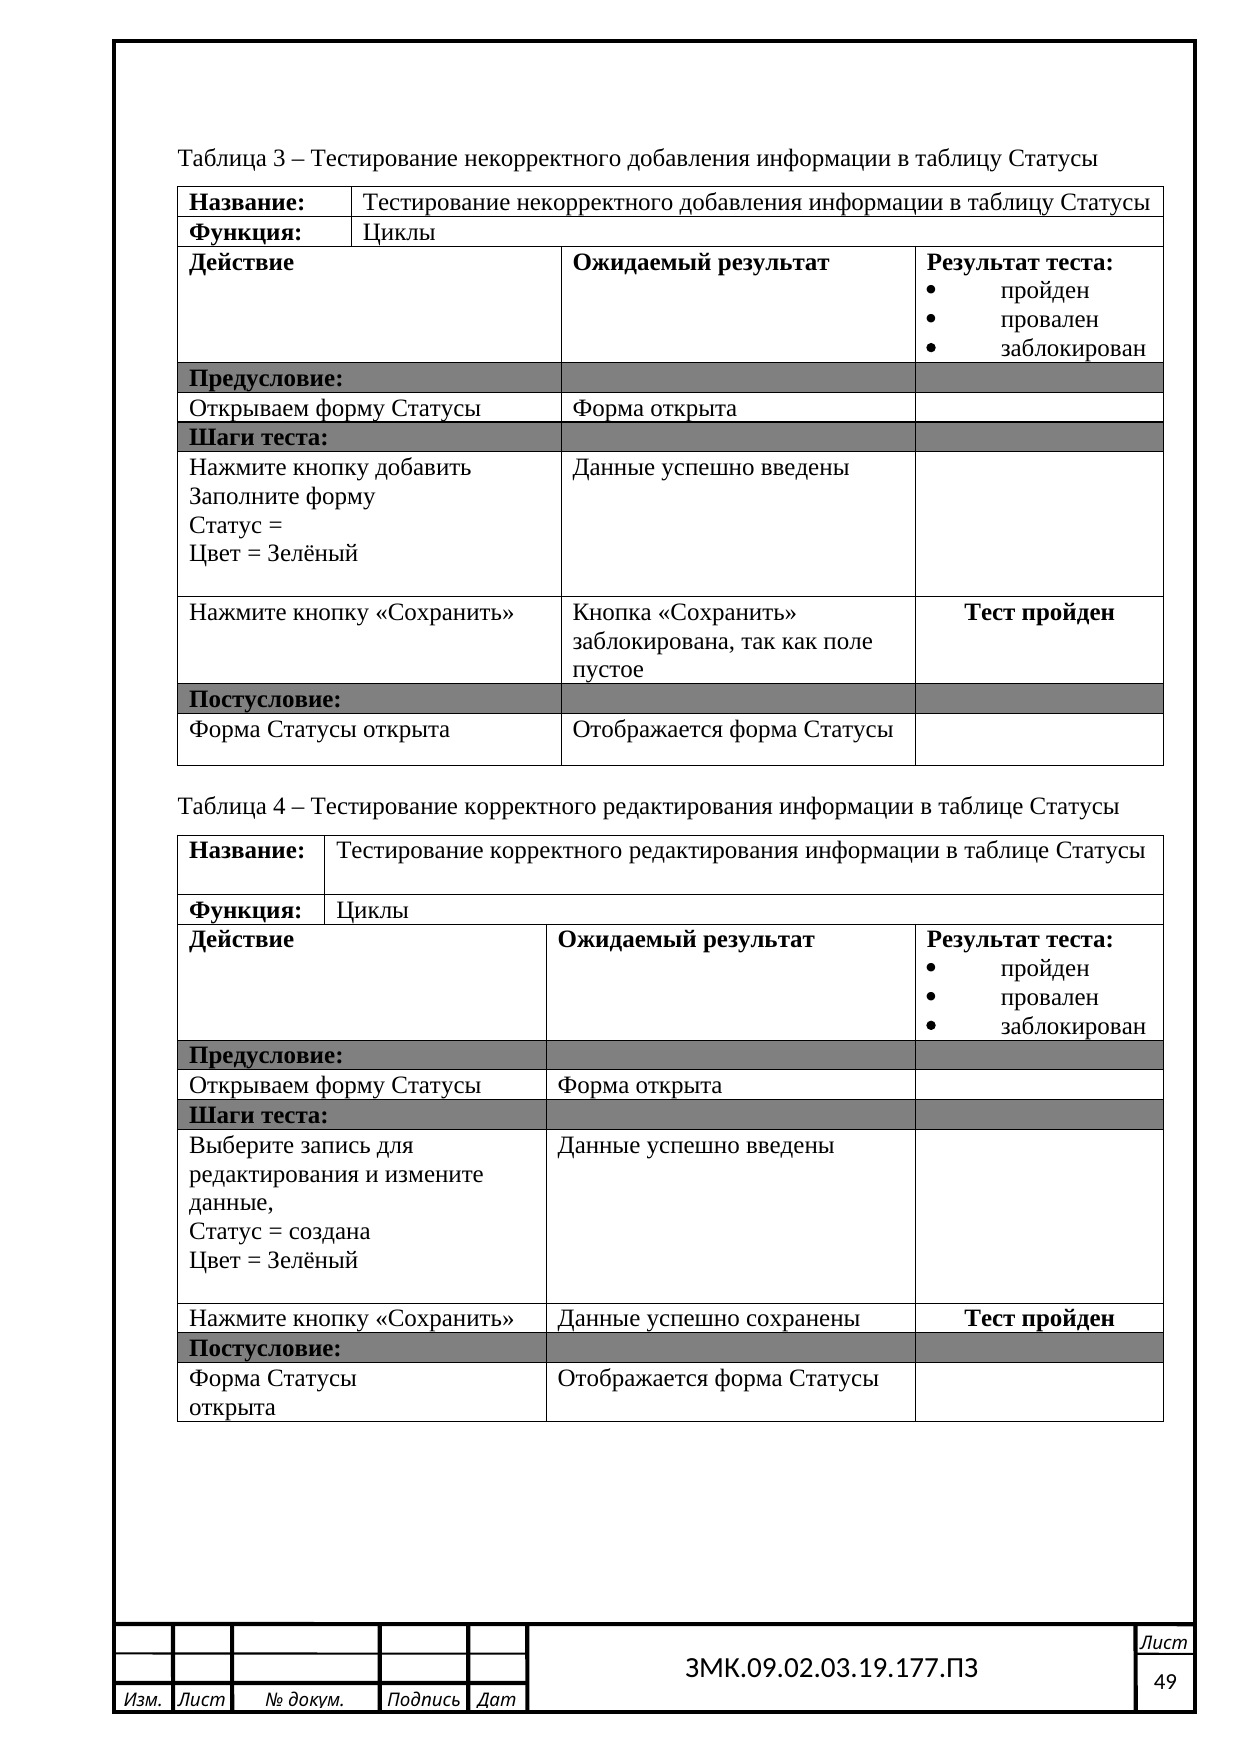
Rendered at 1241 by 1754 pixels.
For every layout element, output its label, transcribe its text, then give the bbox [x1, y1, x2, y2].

table_cell Нажмите кнопку добавить Заполните форму Статус = Цвет = Зелёный [178, 452, 561, 596]
table_cell [916, 393, 1163, 421]
table_cell Открываем форму Статусы [178, 393, 561, 421]
table_header Тестирование некорректного добавления информации в таблицу Статусы [352, 187, 1163, 216]
table_cell [916, 452, 1163, 596]
table_header Название: [178, 187, 351, 216]
table_cell Данные успешно введены [547, 1130, 915, 1302]
table_cell Данные успешно введены [562, 452, 915, 596]
table_cell Ожидаемый результат [547, 925, 915, 1039]
table_header Название: [178, 836, 324, 894]
table_cell [916, 1070, 1163, 1099]
table_header Тестирование корректного редактирования информации в таблице Статусы [325, 836, 1163, 894]
table_cell Шаги теста: [178, 1100, 546, 1129]
table_cell [916, 714, 1163, 765]
table_cell Форма Статусы открыта [178, 1363, 546, 1421]
table_cell Данные успешно сохранены [547, 1304, 915, 1332]
table_cell [547, 1041, 915, 1069]
table_cell Нажмите кнопку «Сохранить» [178, 1304, 546, 1332]
text Таблица 3 – Тестирование некорректного добавления информации в таблицу Статусы [177, 143, 1152, 172]
table_cell [916, 423, 1163, 451]
table_cell Ожидаемый результат [562, 247, 915, 362]
table_cell [562, 684, 915, 713]
table_cell Циклы [352, 217, 1163, 246]
table_cell Форма открыта [547, 1070, 915, 1099]
table_cell Кнопка «Сохранить» заблокирована, так как поле пустое [562, 597, 915, 683]
table_cell Шаги теста: [178, 423, 561, 451]
table_cell [916, 1100, 1163, 1129]
table_cell [916, 1130, 1163, 1302]
table_cell [916, 1363, 1163, 1421]
table_cell Тест пройден [916, 1304, 1163, 1332]
table_cell Предусловие: [178, 1041, 546, 1069]
table_cell [916, 363, 1163, 392]
table_cell Действие [178, 925, 546, 1039]
table_cell Функция: [178, 217, 351, 246]
table_cell Открываем форму Статусы [178, 1070, 546, 1099]
table_cell Отображается форма Статусы [547, 1363, 915, 1421]
table_cell Форма открыта [562, 393, 915, 421]
table_cell Предусловие: [178, 363, 561, 392]
table_cell [562, 363, 915, 392]
table_cell [916, 684, 1163, 713]
table_cell Действие [178, 247, 561, 362]
table_cell Выберите запись для редактирования и измените данные, Статус = создана Цвет = Зелёный [178, 1130, 546, 1302]
table_cell [547, 1333, 915, 1362]
table_cell Отображается форма Статусы [562, 714, 915, 765]
table_cell [562, 423, 915, 451]
table_cell Тест пройден [916, 597, 1163, 683]
table_cell Результат теста: пройден провален заблокирован [916, 247, 1163, 362]
table_cell [547, 1100, 915, 1129]
table_cell Циклы [325, 895, 1163, 923]
table_cell Нажмите кнопку «Сохранить» [178, 597, 561, 683]
table_cell [916, 1041, 1163, 1069]
table_cell Постусловие: [178, 684, 561, 713]
table_cell Результат теста: пройден провален заблокирован [916, 925, 1163, 1039]
table_cell [916, 1333, 1163, 1362]
table_cell Функция: [178, 895, 324, 923]
table_cell Форма Статусы открыта [178, 714, 561, 765]
table_cell Постусловие: [178, 1333, 546, 1362]
text Таблица 4 – Тестирование корректного редактирования информации в таблице Статусы [177, 791, 1152, 820]
